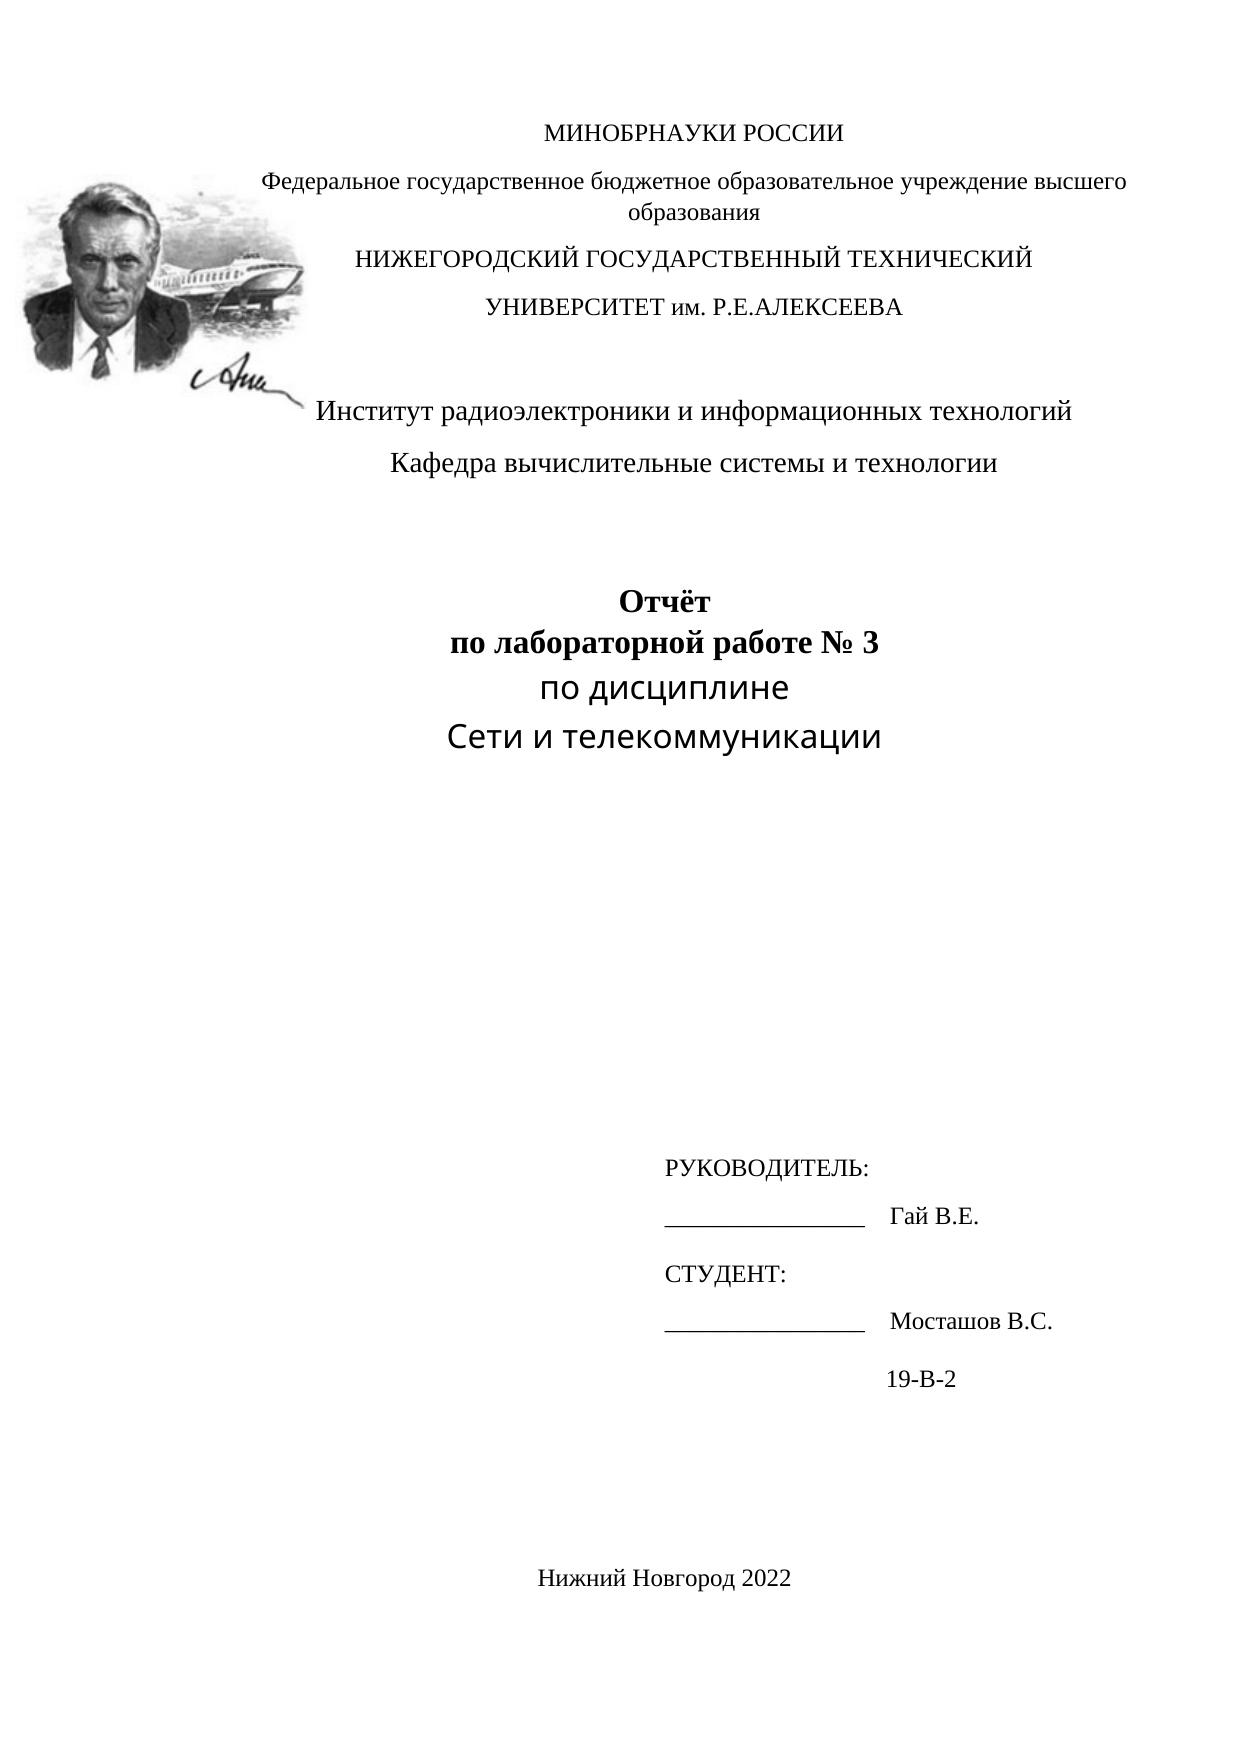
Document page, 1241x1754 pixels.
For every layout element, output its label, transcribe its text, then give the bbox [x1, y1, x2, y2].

text ________________ Гай В.Е. [664, 1201, 1152, 1230]
text МИНОБРНАУКИ РОССИИ [236, 118, 1152, 147]
text Сети и телекоммуникации [177, 713, 1152, 758]
text Кафедра вычислительные системы и технологии [236, 446, 1152, 479]
text по дисциплине [177, 664, 1152, 709]
text Институт радиоэлектроники и информационных технологий [236, 393, 1152, 426]
text НИЖЕГОРОДСКИЙ ГОСУДАРСТВЕННЫЙ ТЕХНИЧЕСКИЙ [236, 244, 1152, 273]
text Нижний Новгород 2022 [177, 1563, 1152, 1591]
text Отчёт по лабораторной работе № 3 [177, 581, 1152, 661]
text РУКОВОДИТЕЛЬ: [664, 1153, 1152, 1182]
text ________________ Мосташов В.С. [664, 1306, 1152, 1335]
text СТУДЕНТ: [664, 1259, 1152, 1287]
text 19-В-2 [664, 1364, 1152, 1393]
text Федеральное государственное бюджетное образовательное учреждение высшего образования [236, 166, 1152, 226]
text УНИВЕРСИТЕТ им. Р.Е.АЛЕКСЕЕВА [236, 292, 1152, 321]
